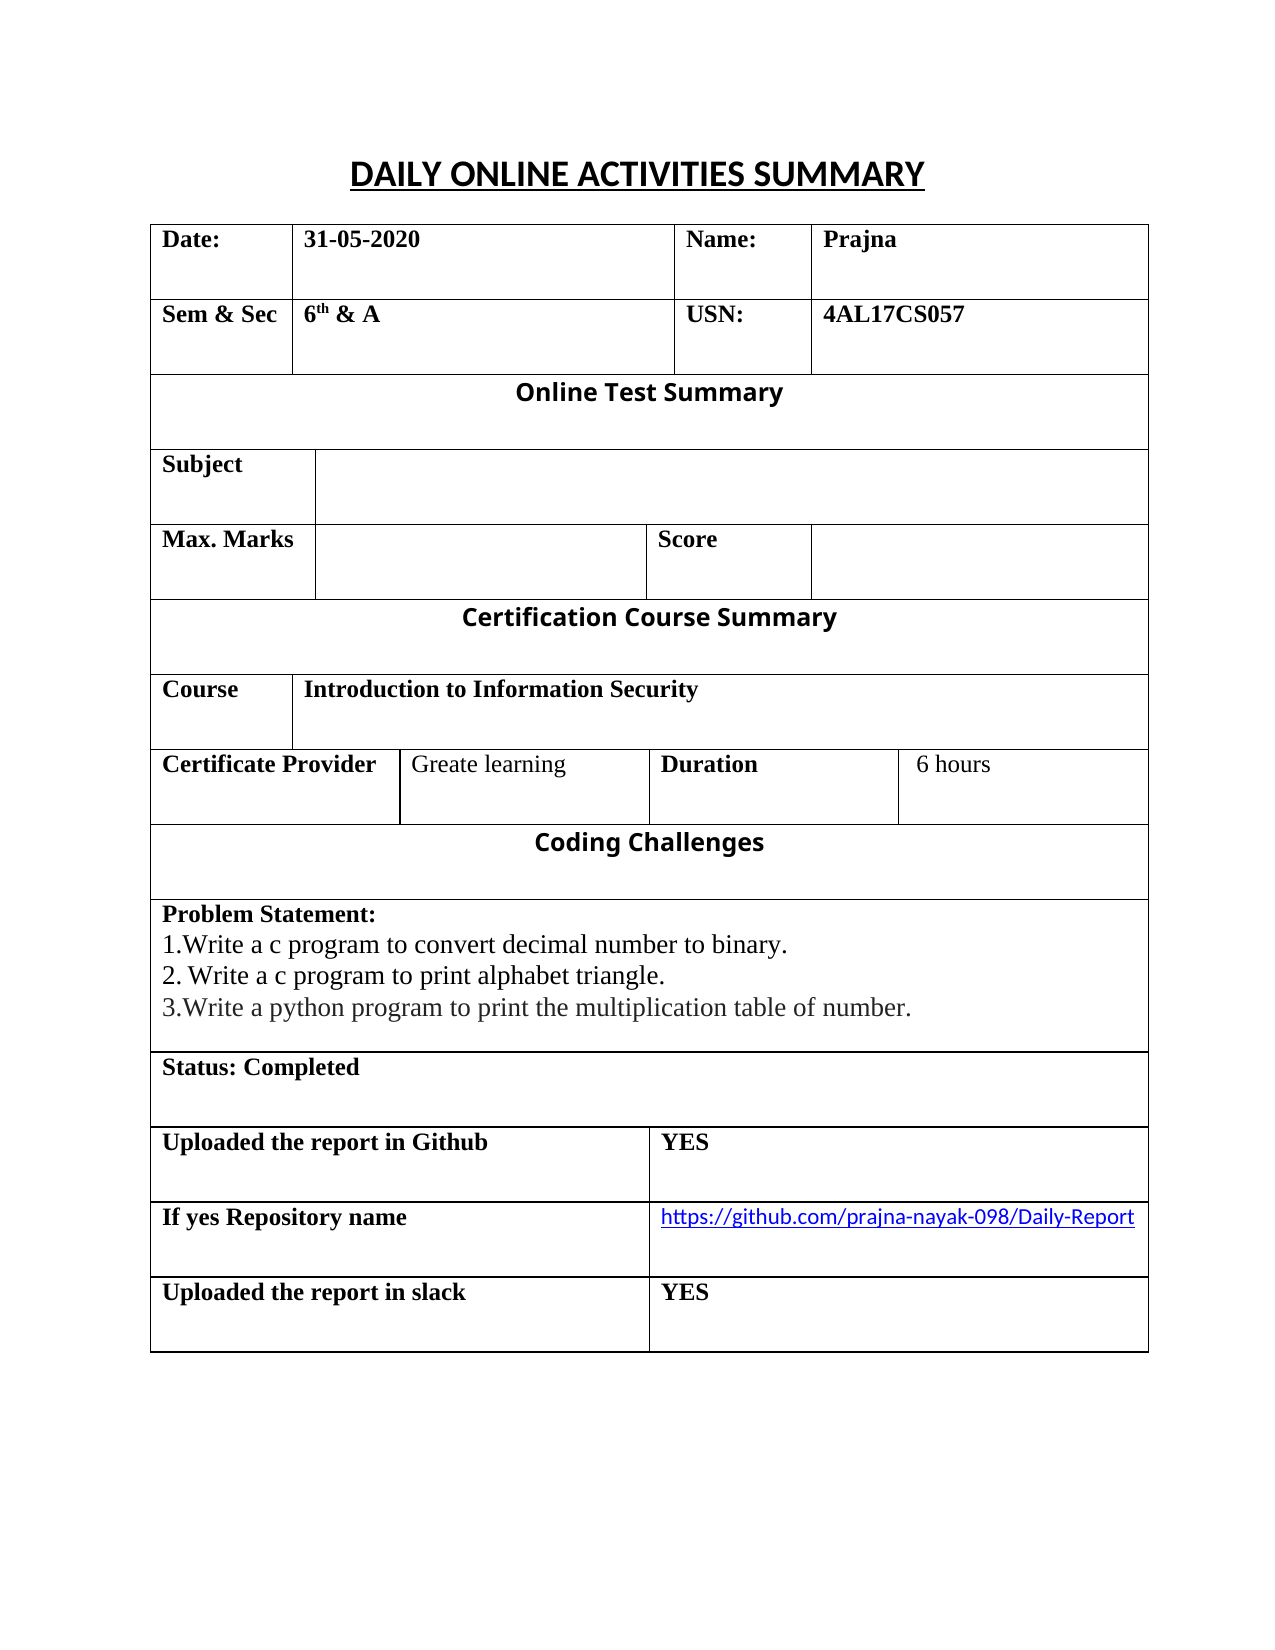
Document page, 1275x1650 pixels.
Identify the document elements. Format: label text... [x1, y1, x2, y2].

text DAILY ONLINE ACTIVITIES SUMMARY [150, 150, 1125, 196]
table_cell Course [151, 675, 292, 748]
table_cell USN: [675, 300, 811, 373]
table_header Date: [151, 225, 292, 298]
table_cell 4AL17CS057 [812, 300, 1148, 373]
table_cell Max. Marks [151, 525, 315, 598]
table_cell Uploaded the report in slack [151, 1278, 649, 1351]
table_cell [316, 450, 1148, 523]
table_cell Duration [650, 750, 898, 823]
table_cell https://github.com/prajna-nayak-098/Daily-Report [650, 1203, 1148, 1276]
table_header Prajna [812, 225, 1148, 298]
table_header 31-05-2020 [293, 225, 674, 298]
table_cell Introduction to Information Security [293, 675, 1148, 748]
table_cell Sem & Sec [151, 300, 292, 373]
table_cell YES [650, 1278, 1148, 1351]
table_cell Subject [151, 450, 315, 523]
table_cell [812, 525, 1148, 598]
table_cell YES [650, 1128, 1148, 1201]
table_cell Status: Completed [151, 1053, 1148, 1126]
table_cell Greate learning [401, 750, 649, 823]
table_cell If yes Repository name [151, 1203, 649, 1276]
table_cell [316, 525, 646, 598]
table_header Name: [675, 225, 811, 298]
table_cell 6 hours [899, 750, 1148, 823]
table_cell Certification Course Summary [151, 600, 1148, 673]
table_cell Online Test Summary [151, 375, 1148, 448]
table_cell Certificate Provider [151, 750, 399, 823]
table_cell Coding Challenges [151, 825, 1148, 898]
table_cell 6th & A [293, 300, 674, 373]
table_cell Uploaded the report in Github [151, 1128, 649, 1201]
table_cell Problem Statement: 1.Write a c program to convert decimal number to binary. 2. Write a c program to print alphabet triangle. 3.Write a python program to print the multiplication table of number. [151, 900, 1148, 1051]
table_cell Score [647, 525, 811, 598]
